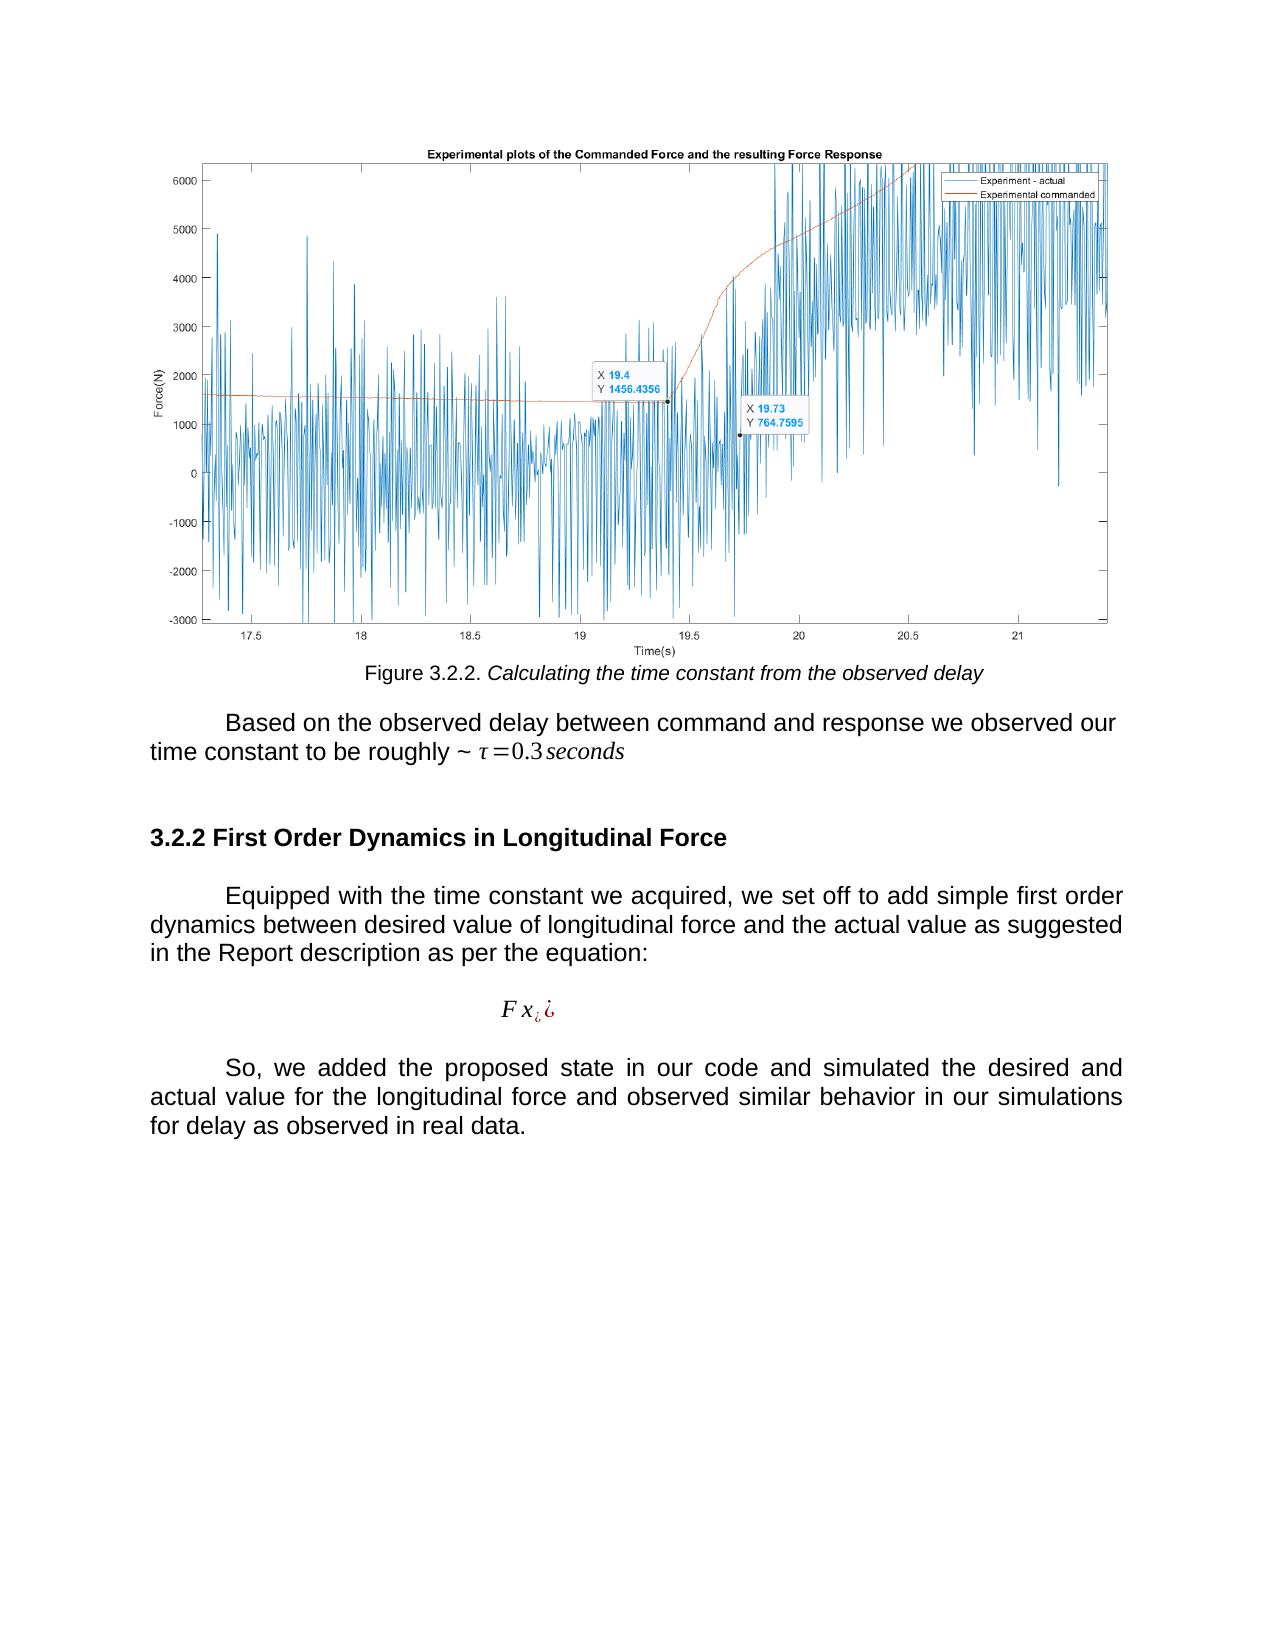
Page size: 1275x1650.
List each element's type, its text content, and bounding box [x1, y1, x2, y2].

text Figure 3.2.2. Calculating the time constant from the observed delay [150, 661, 1125, 684]
text So, we added the proposed state in our code and simulated the desired and actual value for the longitudinal force and observed similar behavior in our simulations for delay as observed in real data. [150, 1053, 1125, 1139]
text Based on the observed delay between command and response we observed our time constant to be roughly ~ [150, 708, 1125, 766]
picture [150, 150, 1125, 661]
text 3.2.2 First Order Dynamics in Longitudinal Force [150, 823, 1125, 852]
text Equipped with the time constant we acquired, we set off to add simple first order dynamics between desired value of longitudinal force and the actual value as suggested in the Report description as per the equation: [150, 881, 1125, 967]
